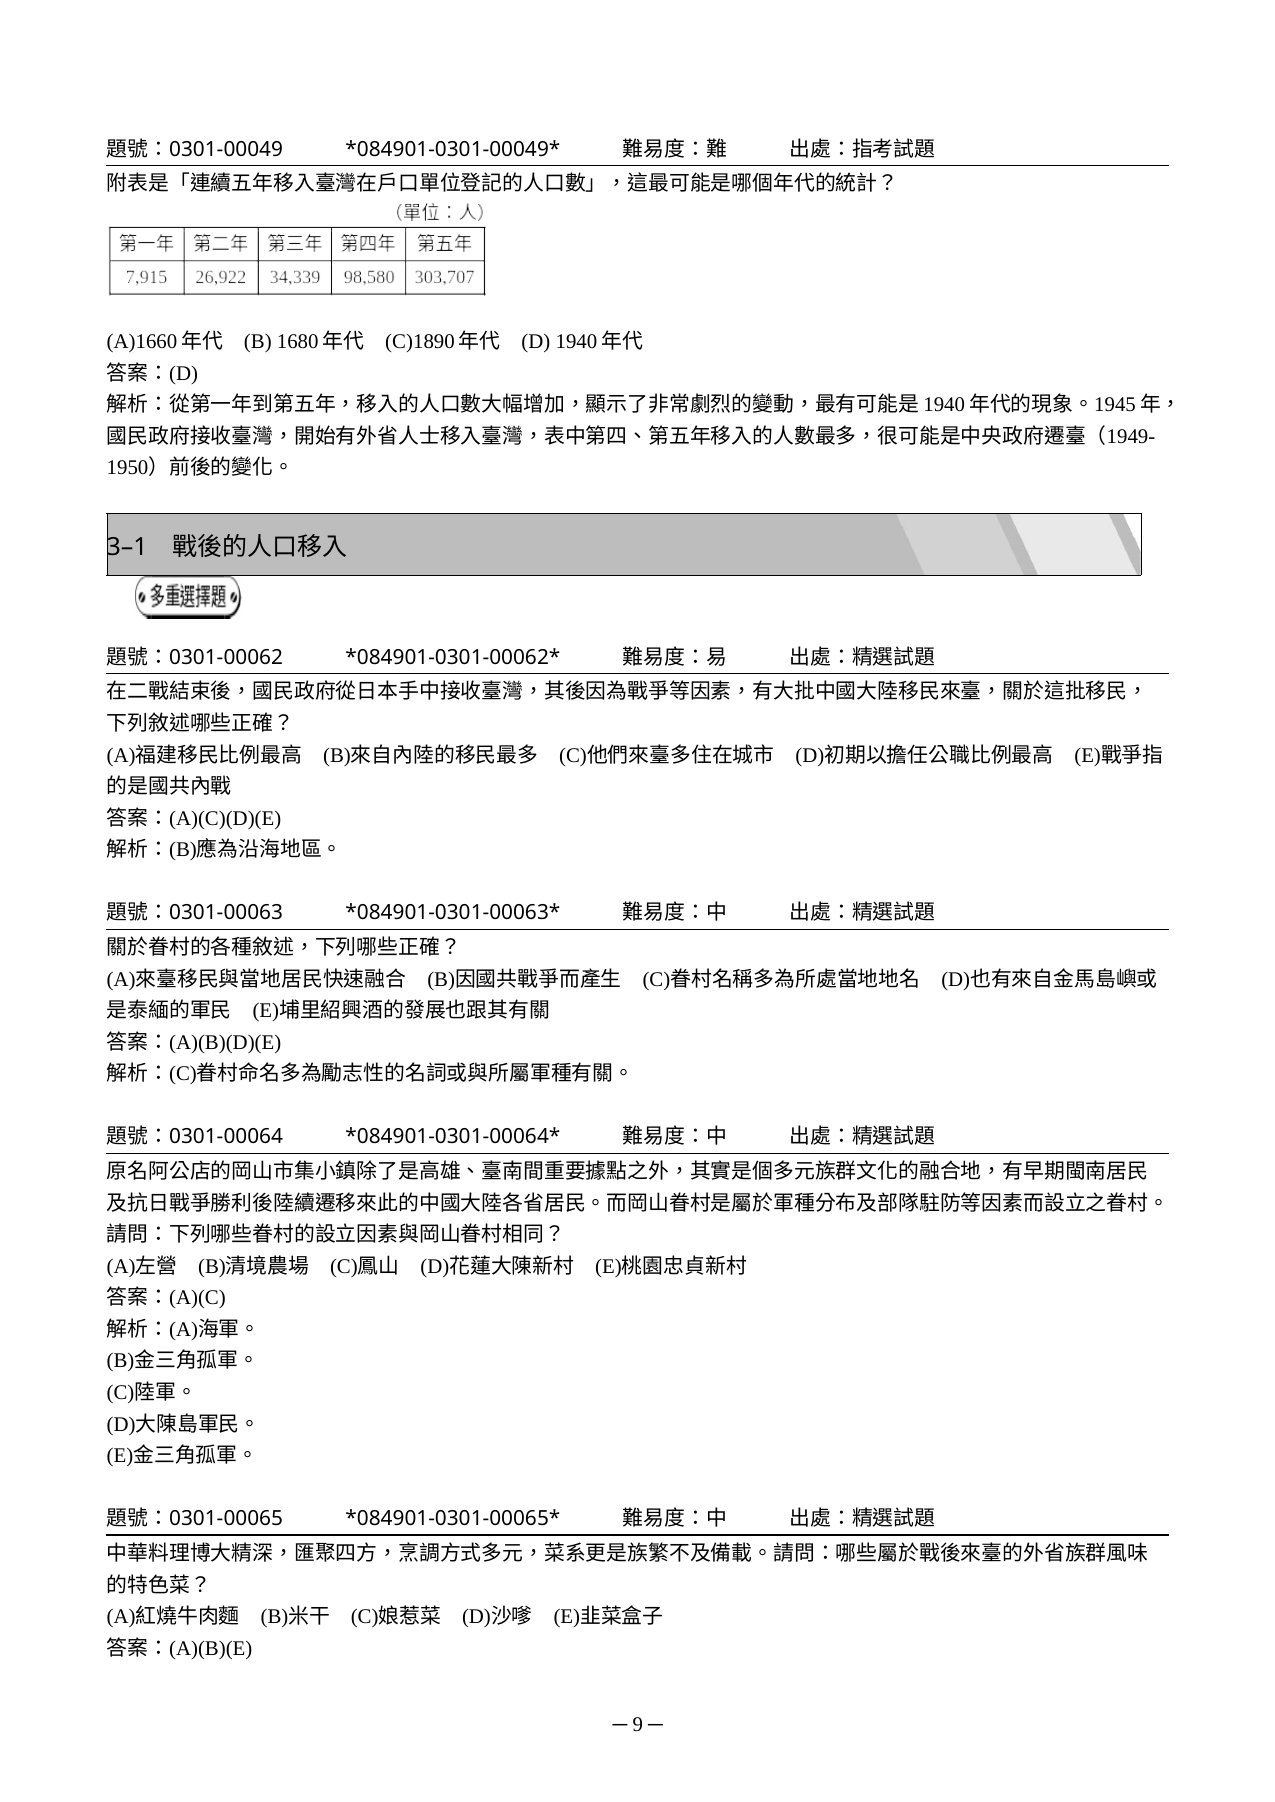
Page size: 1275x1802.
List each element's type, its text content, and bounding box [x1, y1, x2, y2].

text 答案：(A)(C) [106, 1280, 1169, 1312]
text 解析：(A)海軍。 (B)金三角孤軍。 (C)陸軍。 (D)大陳島軍民。 (E)金三角孤軍。 [106, 1312, 1169, 1469]
text 原名阿公店的岡山市集小鎮除了是高雄、臺南間重要據點之外，其實是個多元族群文化的融合地，有早期閩南居民及抗日戰爭勝利後陸續遷移來此的中國大陸各省居民。而岡山眷村是屬於軍種分布及部隊駐防等因素而設立之眷村。請問：下列哪些眷村的設立因素與岡山眷村相同？ (A)左營 (B)清境農場 (C)鳳山 (D)花蓮大陳新村 (E)桃園忠貞新村 [106, 1154, 1169, 1280]
text 關於眷村的各種敘述，下列哪些正確？ (A)來臺移民與當地居民快速融合 (B)因國共戰爭而產生 (C)眷村名稱多為所處當地地名 (D)也有來自金馬島嶼或是泰緬的軍民 (E)埔里紹興酒的發展也跟其有關 [106, 930, 1169, 1024]
text 題號：0301-00063 *084901-0301-00063* 難易度：中 出處：精選試題 [106, 895, 1169, 929]
text 題號：0301-00062 *084901-0301-00062* 難易度：易 出處：精選試題 [106, 639, 1169, 673]
text 題號：0301-00049 *084901-0301-00049* 難易度：難 出處：指考試題 [106, 131, 1169, 165]
text 題號：0301-00065 *084901-0301-00065* 難易度：中 出處：精選試題 [106, 1501, 1169, 1534]
text 答案：(A)(B)(D)(E) [106, 1024, 1169, 1056]
text 解析：從第一年到第五年，移入的人口數大幅增加，顯示了非常劇烈的變動，最有可能是1940年代的現象。1945年，國民政府接收臺灣，開始有外省人士移入臺灣，表中第四、第五年移入的人數最多，很可能是中央政府遷臺（1949-1950）前後的變化。 [106, 387, 1169, 482]
text 中華料理博大精深，匯聚四方，烹調方式多元，菜系更是族繁不及備載。請問：哪些屬於戰後來臺的外省族群風味的特色菜？ (A)紅燒牛肉麵 (B)米干 (C)娘惹菜 (D)沙嗲 (E)韭菜盒子 [106, 1536, 1169, 1630]
text 答案：(A)(B)(E) [106, 1630, 1169, 1662]
text 附表是「連續五年移入臺灣在戶口單位登記的人口數」，這最可能是哪個年代的統計？ (A)1660年代 (B) 1680年代 (C)1890年代 (D) 1940年代 [106, 166, 1169, 355]
text 3–1 戰後的人口移入 [106, 513, 1169, 576]
text 答案：(A)(C)(D)(E) [106, 800, 1169, 832]
text 在二戰結束後，國民政府從日本手中接收臺灣，其後因為戰爭等因素，有大批中國大陸移民來臺，關於這批移民，下列敘述哪些正確？ (A)福建移民比例最高 (B)來自內陸的移民最多 (C)他們來臺多住在城市 (D)初期以擔任公職比例最高 (E)戰爭指的是國共內戰 [106, 674, 1169, 800]
text 題號：0301-00064 *084901-0301-00064* 難易度：中 出處：精選試題 [106, 1119, 1169, 1153]
text 解析：(C)眷村命名多為勵志性的名詞或與所屬軍種有關。 [106, 1056, 1169, 1087]
text 答案：(D) [106, 355, 1169, 387]
text 解析：(B)應為沿海地區。 [106, 832, 1169, 863]
